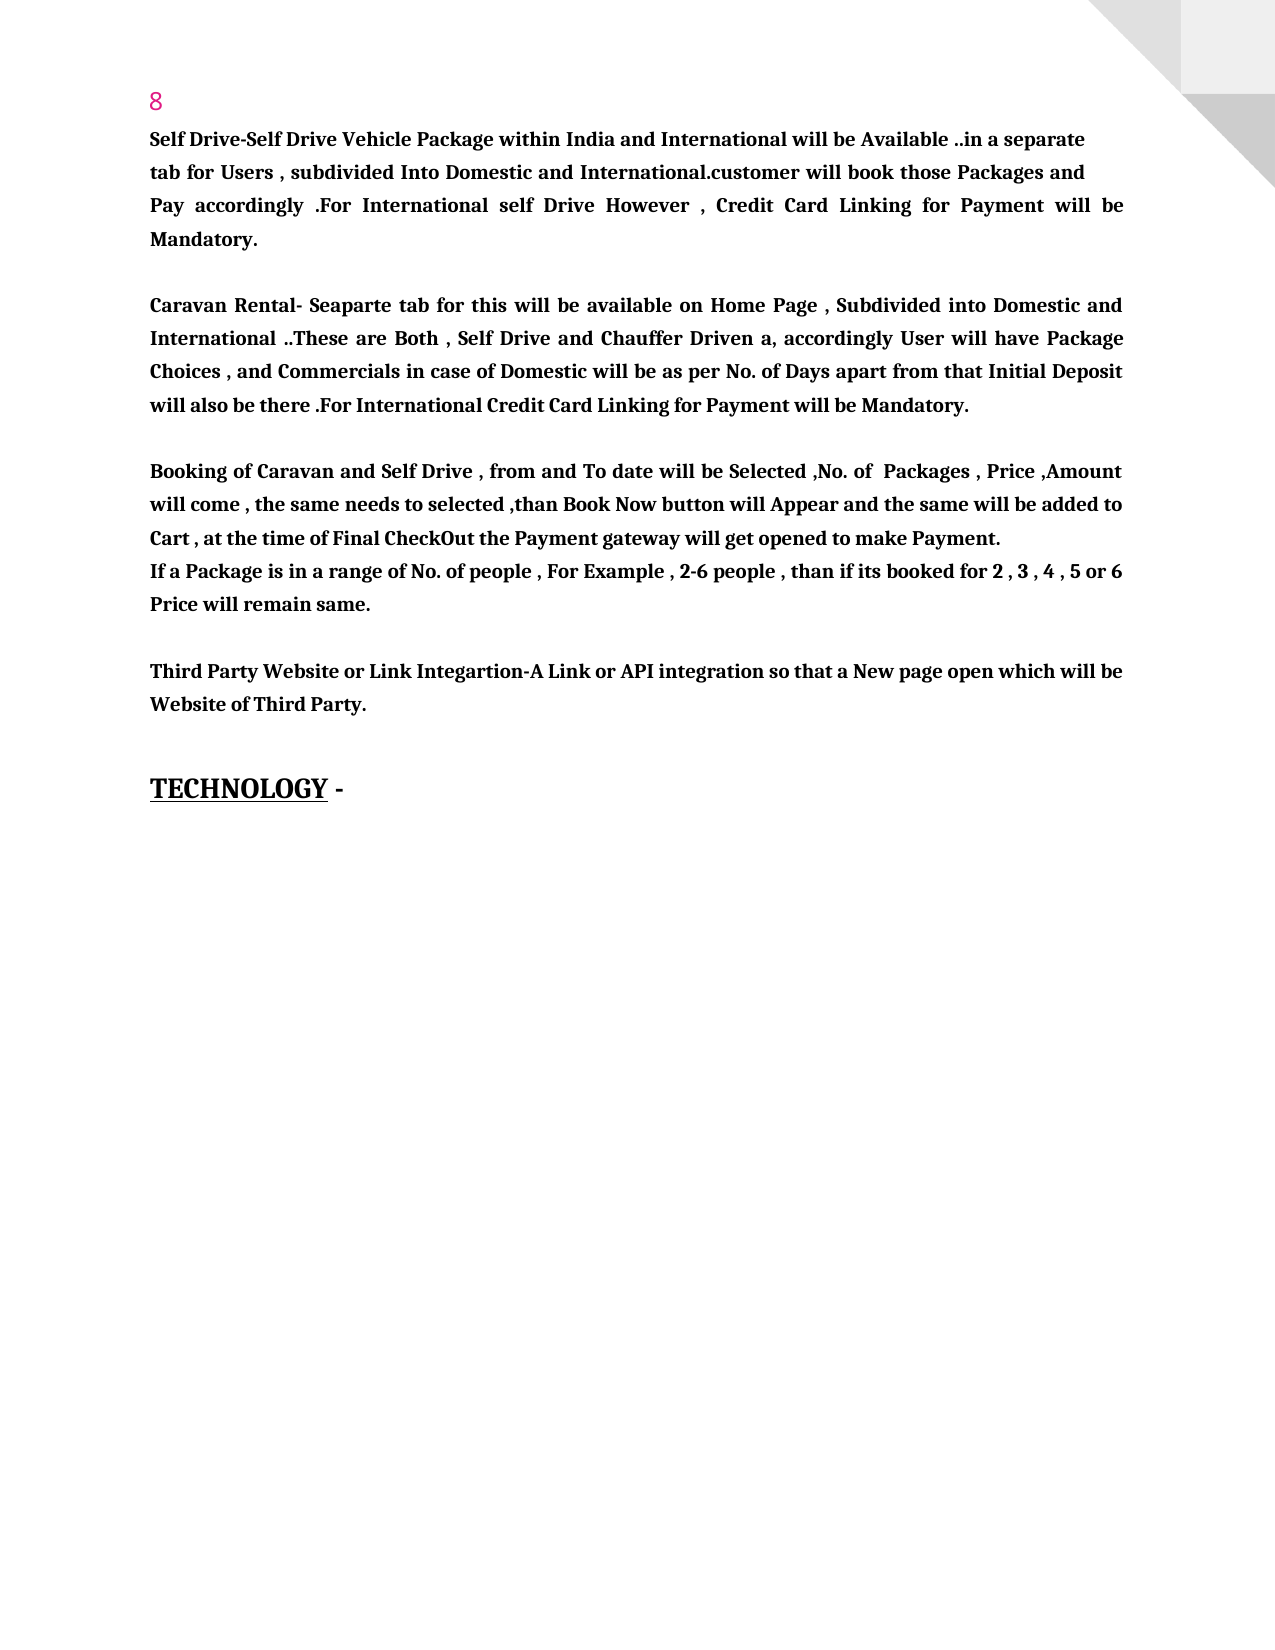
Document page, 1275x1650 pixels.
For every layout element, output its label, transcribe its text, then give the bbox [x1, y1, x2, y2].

picture [1087, 0, 1275, 188]
text Third Party Website or Link Integartion-A Link or API integration so that a New page open which will be Website of Third Party. [150, 659, 1125, 716]
text If a Package is in a range of No. of people , For Example , 2-6 people , than if its booked for 2 , 3 , 4 , 5 or 6 Price will remain same. [150, 559, 1125, 617]
text Caravan Rental- Seaparte tab for this will be available on Home Page , Subdivided into Domestic and International ..These are Both , Self Drive and Chauffer Driven a, accordingly User will have Package Choices , and Commercials in case of Domestic will be as per No. of Days apart from that Initial Deposit will also be there .For International Credit Card Linking for Payment will be Mandatory. [150, 294, 1125, 417]
text Booking of Caravan and Self Drive , from and To date will be Selected ,No. of Packages , Price ,Amount will come , the same needs to selected ,than Book Now button will Appear and the same will be added to Cart , at the time of Final CheckOut the Payment gateway will get opened to make Payment. [150, 460, 1125, 550]
text Self Drive-Self Drive Vehicle Package within India and International will be Available ..in a separate tab for Users , subdivided Into Domestic and International.customer will book those Packages and Pay accordingly .For International self Drive However , Credit Card Linking for Payment will be Mandatory. [150, 128, 1125, 251]
text TECHNOLOGY - [150, 772, 1125, 806]
